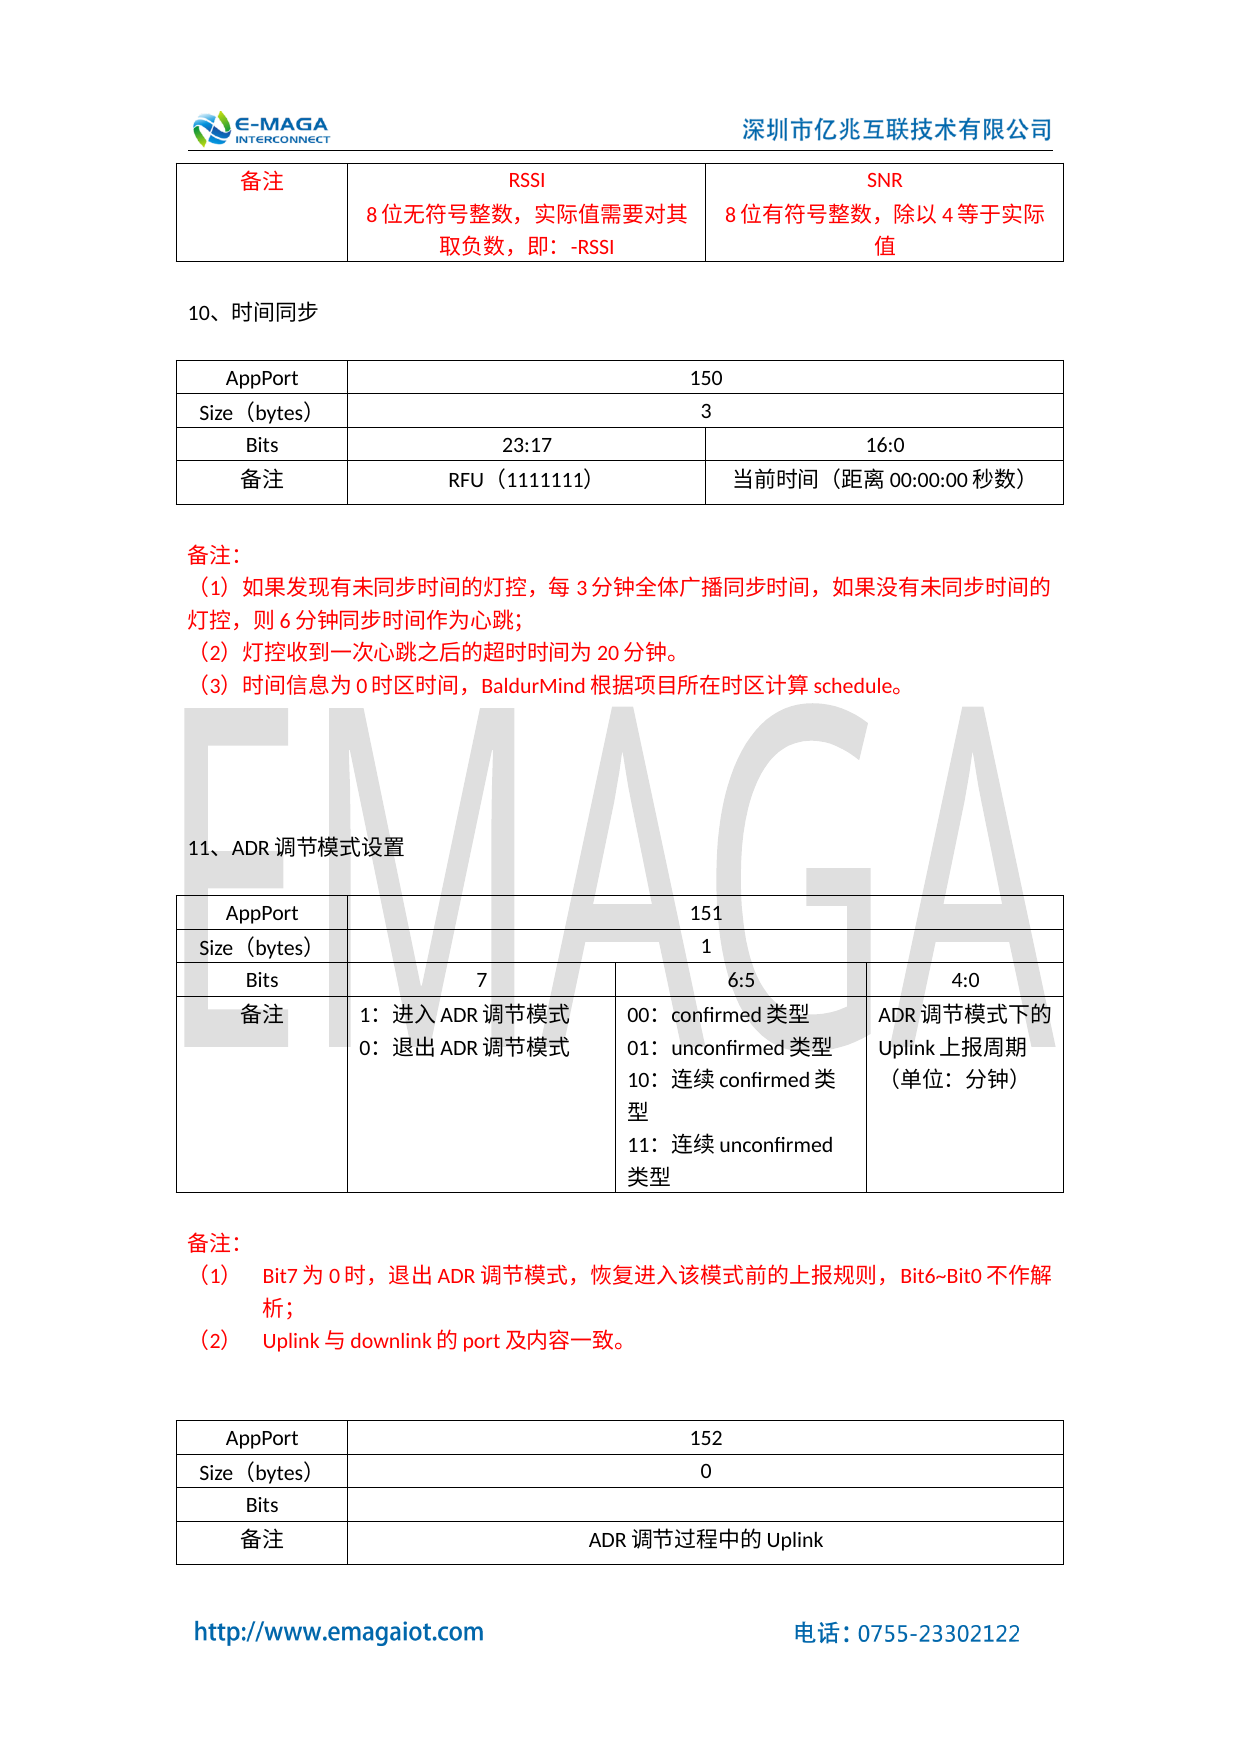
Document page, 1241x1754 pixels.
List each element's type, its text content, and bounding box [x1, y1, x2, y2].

table_cell [348, 1488, 1063, 1521]
table_header AppPort [177, 1421, 347, 1454]
table_cell 23:17 [348, 428, 705, 460]
list Bit7为0时，退出ADR调节模式，恢复进入该模式前的上报规则，Bit6~Bit0不作解析； [187, 1258, 1053, 1323]
text 备注： [187, 1225, 1053, 1258]
table_cell 当前时间（距离00:00:00秒数） [706, 461, 1063, 504]
table_cell Size（bytes） [177, 1455, 347, 1487]
table_cell 4:0 [867, 963, 1063, 996]
table_cell 备注 [177, 1522, 347, 1564]
table_cell RFU（1111111） [348, 461, 705, 504]
text （3）时间信息为0时区时间，BaldurMind根据项目所在时区计算schedule。 [187, 667, 1053, 700]
table_cell 7 [348, 963, 615, 996]
table_cell Size（bytes） [177, 930, 347, 962]
text （1）如果发现有未同步时间的灯控，每3分钟全体广播同步时间，如果没有未同步时间的灯控，则6分钟同步时间作为心跳； [187, 570, 1053, 635]
table_cell Bits [177, 1488, 347, 1521]
table_cell 备注 [177, 461, 347, 504]
table_cell 6:5 [616, 963, 866, 996]
table_header 151 [348, 896, 1063, 928]
table_cell 备注 [177, 164, 347, 261]
table_header AppPort [177, 361, 347, 393]
list Uplink与downlink的port及内容一致。 [187, 1323, 1053, 1355]
table_cell Bits [177, 428, 347, 460]
table_cell 备注 [177, 997, 347, 1192]
table_cell 16:0 [706, 428, 1063, 460]
table_cell 1 [348, 930, 1063, 962]
picture [187, 111, 1053, 148]
table_cell 0 [348, 1455, 1063, 1487]
table_cell ADR调节过程中的Uplink [348, 1522, 1063, 1564]
text 11、ADR调节模式设置 [187, 830, 1053, 862]
table_header 150 [348, 361, 1063, 393]
table_header AppPort [177, 896, 347, 928]
table_cell ADR调节模式下的Uplink上报周期 （单位：分钟） [867, 997, 1063, 1192]
text 10、时间同步 [187, 295, 1053, 327]
table_cell SNR 8位有符号整数，除以4等于实际值 [706, 164, 1063, 261]
table_cell 00：confirmed类型 01：unconfirmed类型 10：连续confirmed类型 11：连续unconfirmed类型 [616, 997, 866, 1192]
table_cell 1：进入ADR调节模式 0：退出ADR调节模式 [348, 997, 615, 1192]
table_cell Bits [177, 963, 347, 996]
table_cell RSSI 8位无符号整数，实际值需要对其取负数，即：-RSSI [348, 164, 705, 261]
table_cell 3 [348, 394, 1063, 427]
table_header 152 [348, 1421, 1063, 1454]
text （2）灯控收到一次心跳之后的超时时间为20分钟。 [187, 635, 1053, 667]
text 备注： [187, 537, 1053, 570]
picture [187, 1614, 1053, 1651]
table_cell Size（bytes） [177, 394, 347, 427]
